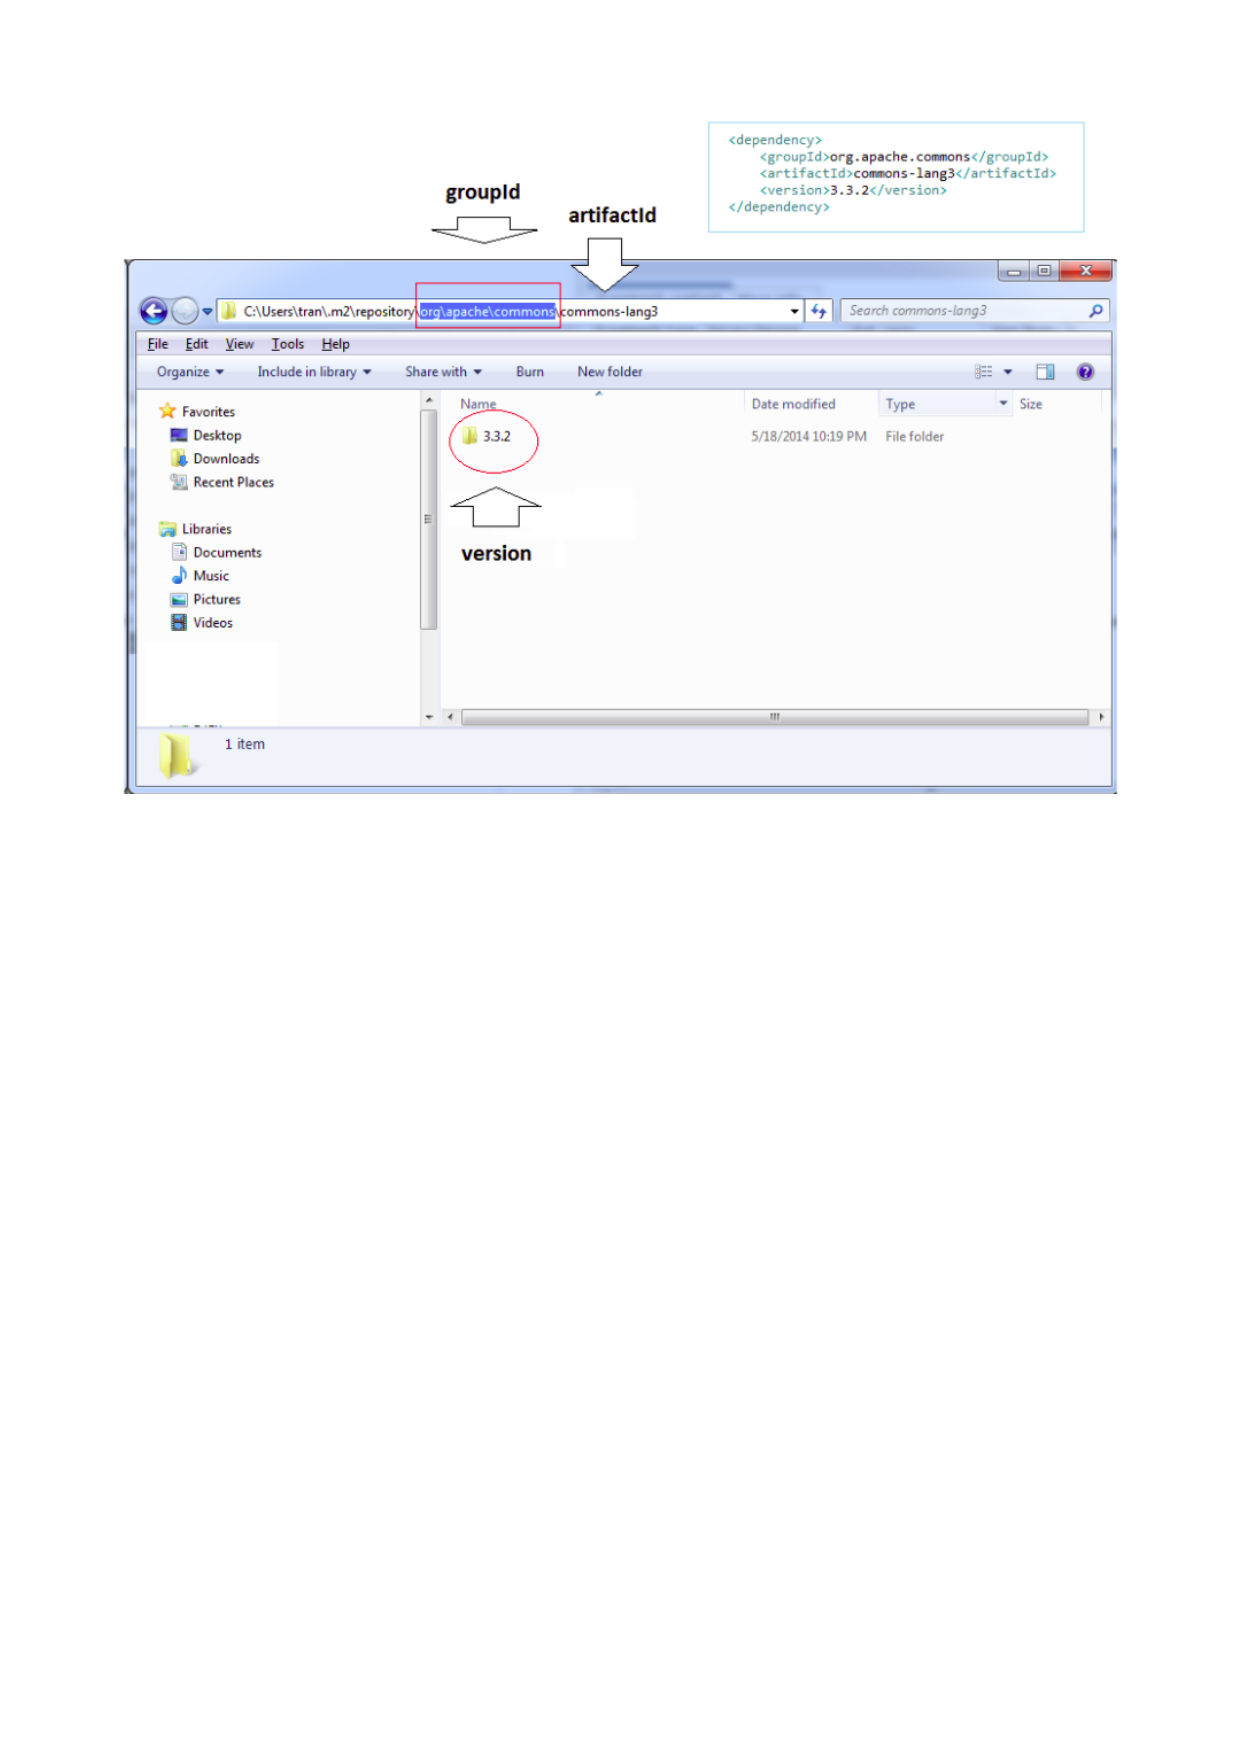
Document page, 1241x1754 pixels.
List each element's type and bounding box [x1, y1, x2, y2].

picture [118, 118, 1123, 794]
